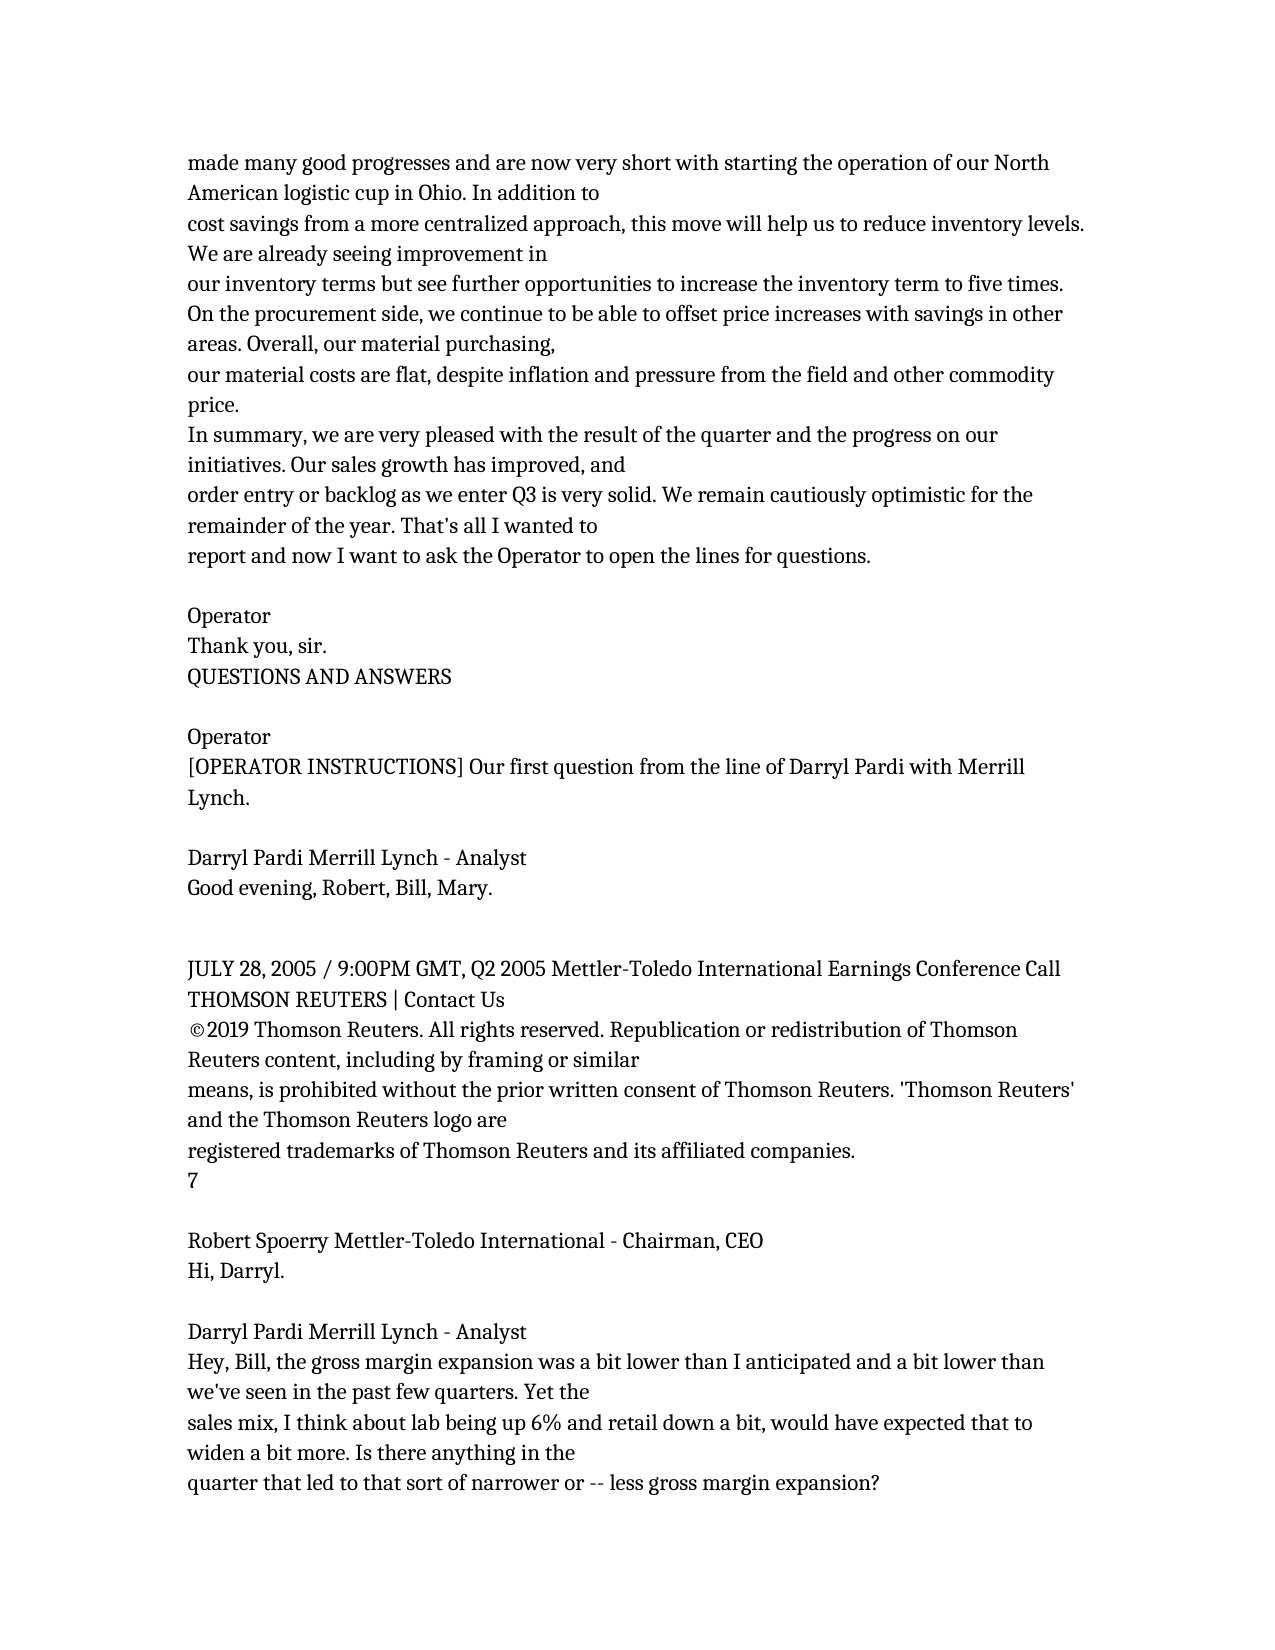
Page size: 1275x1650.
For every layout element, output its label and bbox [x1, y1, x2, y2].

text [187, 956, 1087, 1496]
text [187, 150, 1087, 932]
